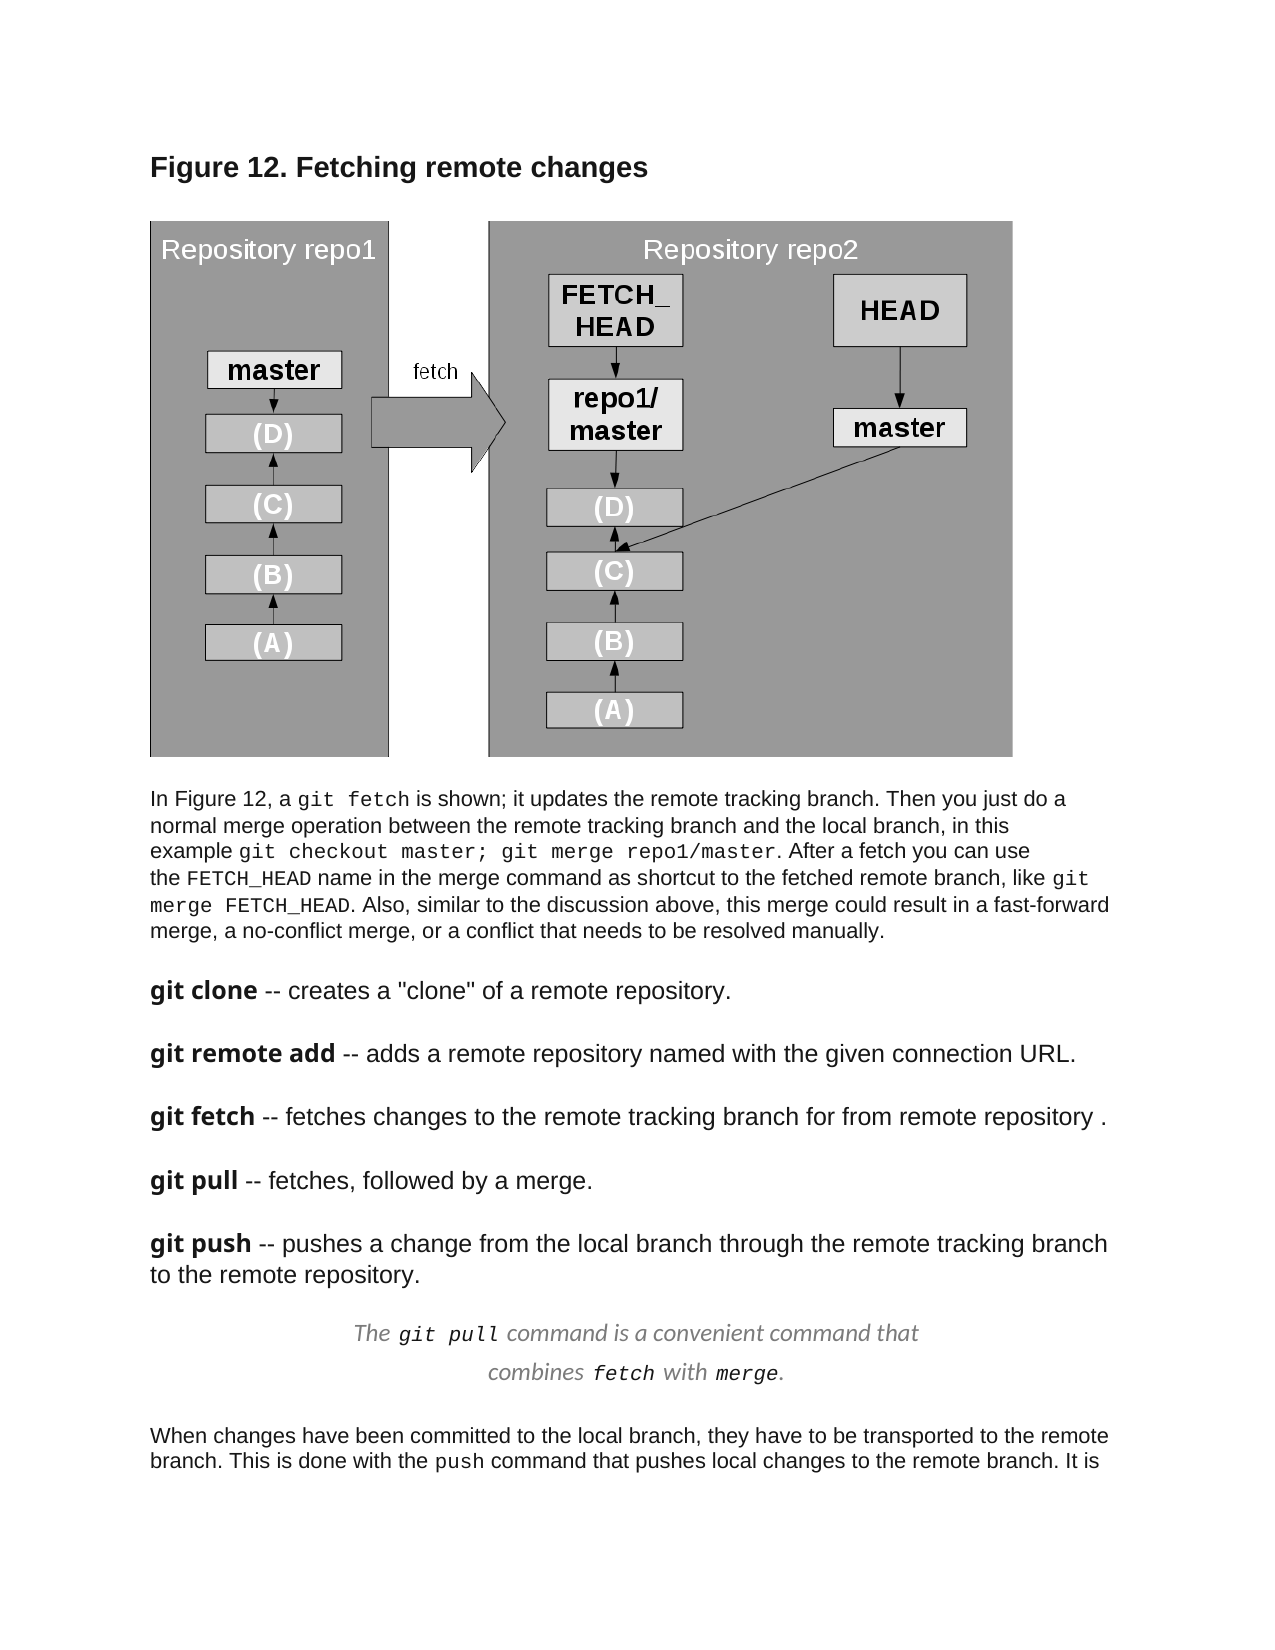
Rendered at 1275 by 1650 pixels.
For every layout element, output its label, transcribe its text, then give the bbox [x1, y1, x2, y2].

subtitle Figure 12. Fetching remote changes [150, 150, 1125, 183]
text git pull -- fetches, followed by a merge. [150, 1162, 1125, 1196]
picture [150, 221, 1013, 757]
text git push -- pushes a change from the local branch through the remote tracking branch to the remote repository. [150, 1226, 1125, 1288]
text git remote add -- adds a remote repository named with the given connection URL. [150, 1036, 1125, 1070]
text git fetch -- fetches changes to the remote tracking branch for from remote repository . [150, 1099, 1125, 1133]
text In Figure 12, a git fetch is shown; it updates the remote tracking branch. Then you just do a normal merge operation between the remote tracking branch and the local branch, in this example git checkout master; git merge repo1/master. After a fetch you can use the FETCH_HEAD name in the merge command as shortcut to the fetched remote branch, like git merge FETCH_HEAD. Also, similar to the discussion above, this merge could result in a fast-forward merge, a no-conflict merge, or a conflict that needs to be resolved manually. [350, 786, 1125, 943]
text The git pull command is a convenient command that combines fetch with merge. [225, 1317, 1050, 1386]
text git clone -- creates a "clone" of a remote repository. [150, 973, 1125, 1007]
